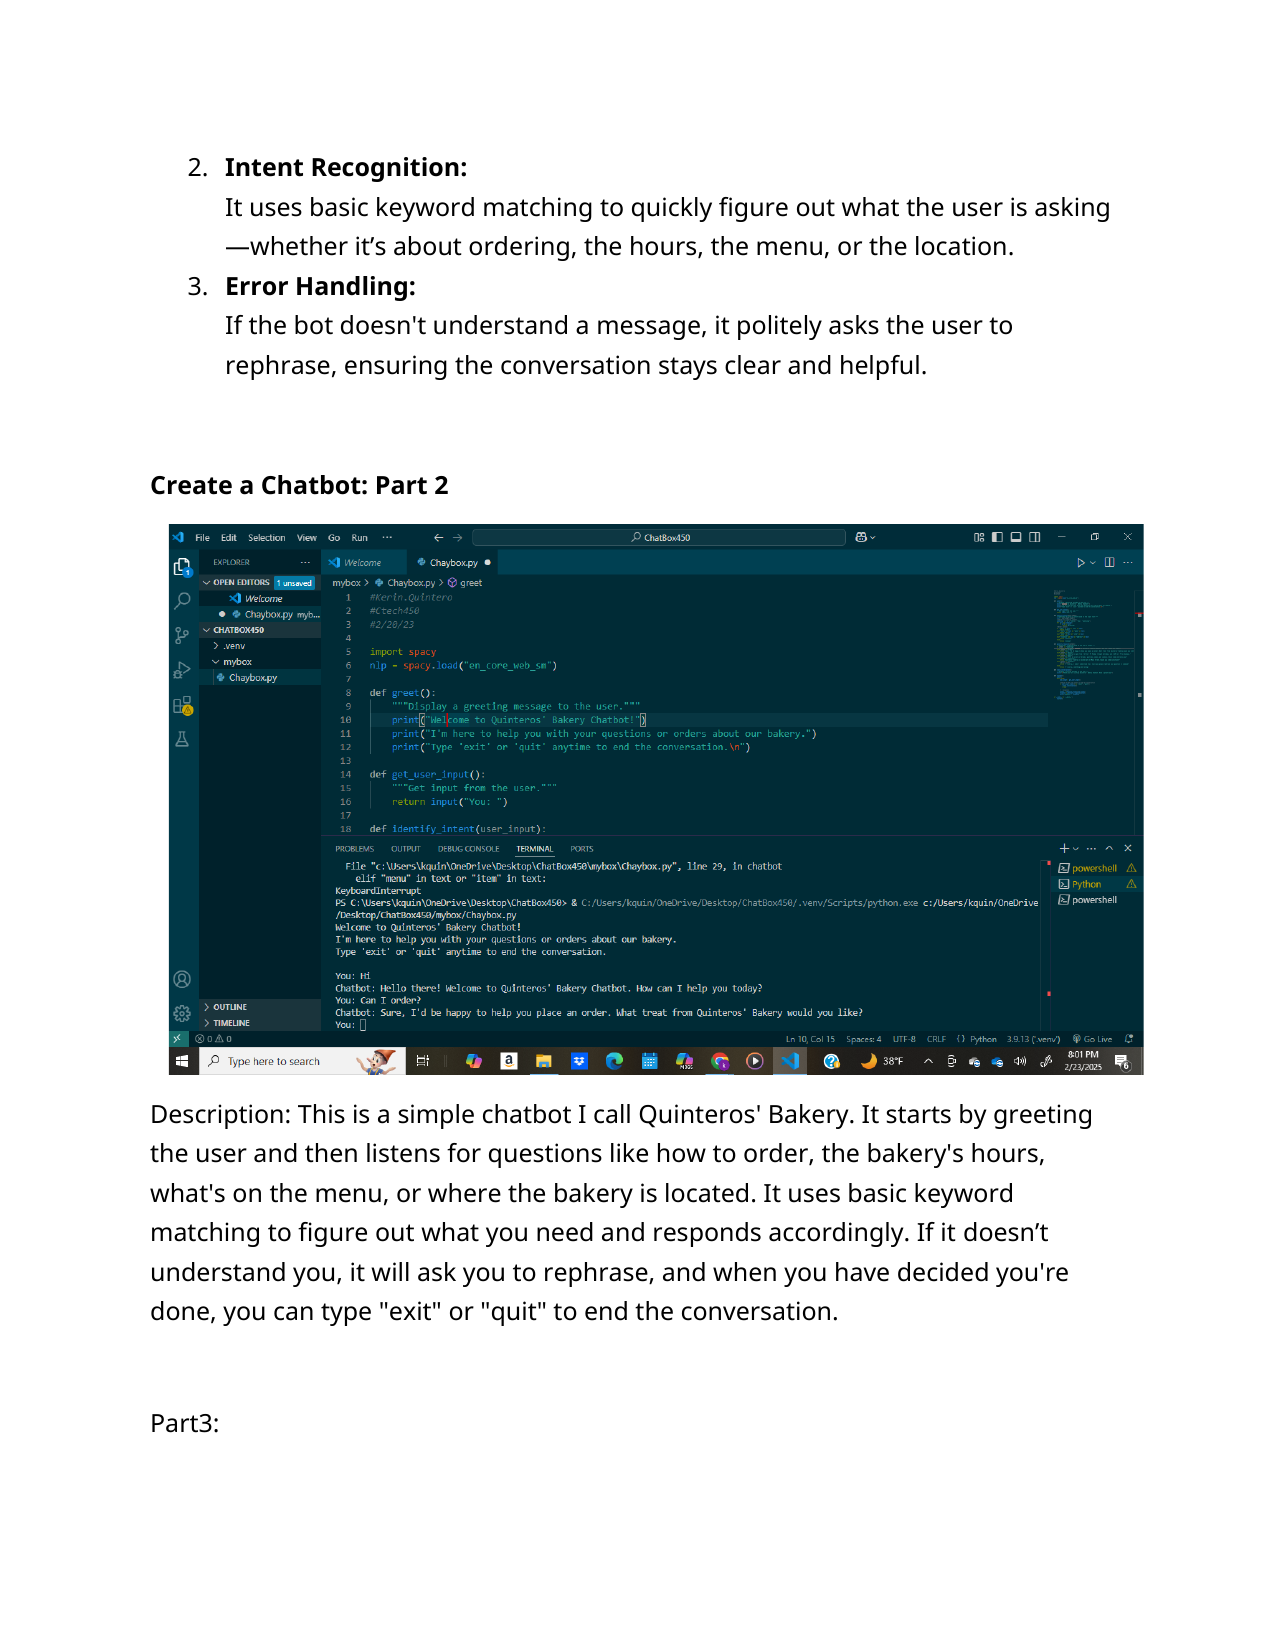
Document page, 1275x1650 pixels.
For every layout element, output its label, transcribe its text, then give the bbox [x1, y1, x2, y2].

list Intent Recognition: It uses basic keyword matching to quickly figure out what the user is asking—whether it’s about ordering, the hours, the menu, or the location. [187, 150, 1125, 263]
text Description: This is a simple chatbot I call Quinteros' Bakery. It starts by greeting the user and then listens for questions like how to order, the bakery's hours, what's on the menu, or where the bakery is located. It uses basic keyword matching to figure out what you need and responds accordingly. If it doesn’t understand you, it will ask you to rephrase, and when you have decided you're done, you can type "exit" or "quit" to end the conversation. [150, 1096, 1125, 1328]
list Error Handling: If the bot doesn't understand a message, it politely asks the user to rephrase, ensuring the conversation stays clear and helpful. [187, 268, 1125, 381]
text Part3: [150, 1406, 1125, 1440]
text Create a Chatbot: Part 2 [150, 468, 1125, 502]
